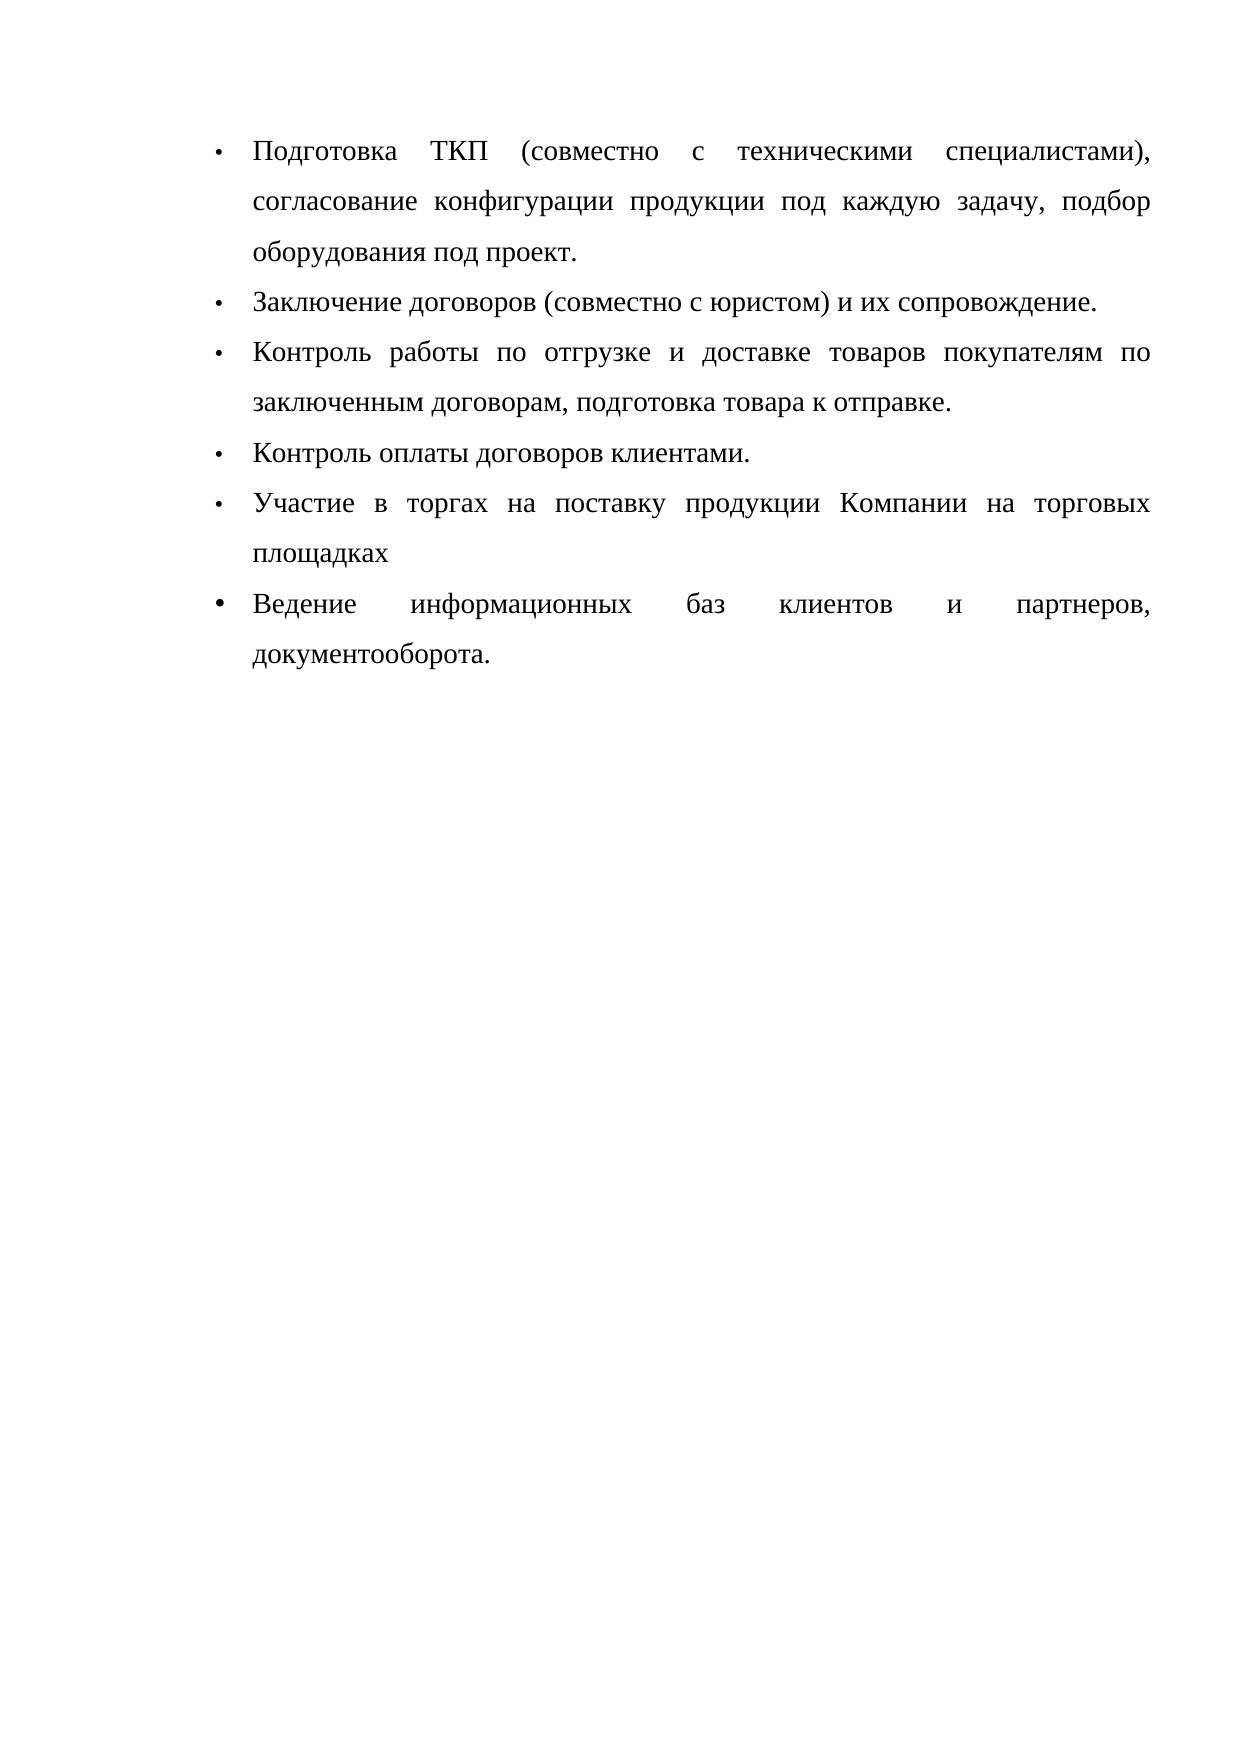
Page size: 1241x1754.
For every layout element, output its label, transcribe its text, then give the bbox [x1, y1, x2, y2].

list Контроль оплаты договоров клиентами. [215, 435, 1152, 468]
list Участие в торгах на поставку продукции Компании на торговых площадках [215, 485, 1152, 569]
list Ведение информационных баз клиентов и партнеров, документооборота. [215, 586, 1152, 670]
list Подготовка ТКП (совместно с техническими специалистами), согласование конфигурации продукции под каждую задачу, подбор оборудования под проект. [215, 133, 1152, 267]
list Контроль работы по отгрузке и доставке товаров покупателям по заключенным договорам, подготовка товара к отправке. [215, 334, 1152, 418]
list Заключение договоров (совместно с юристом) и их сопровождение. [215, 284, 1152, 317]
